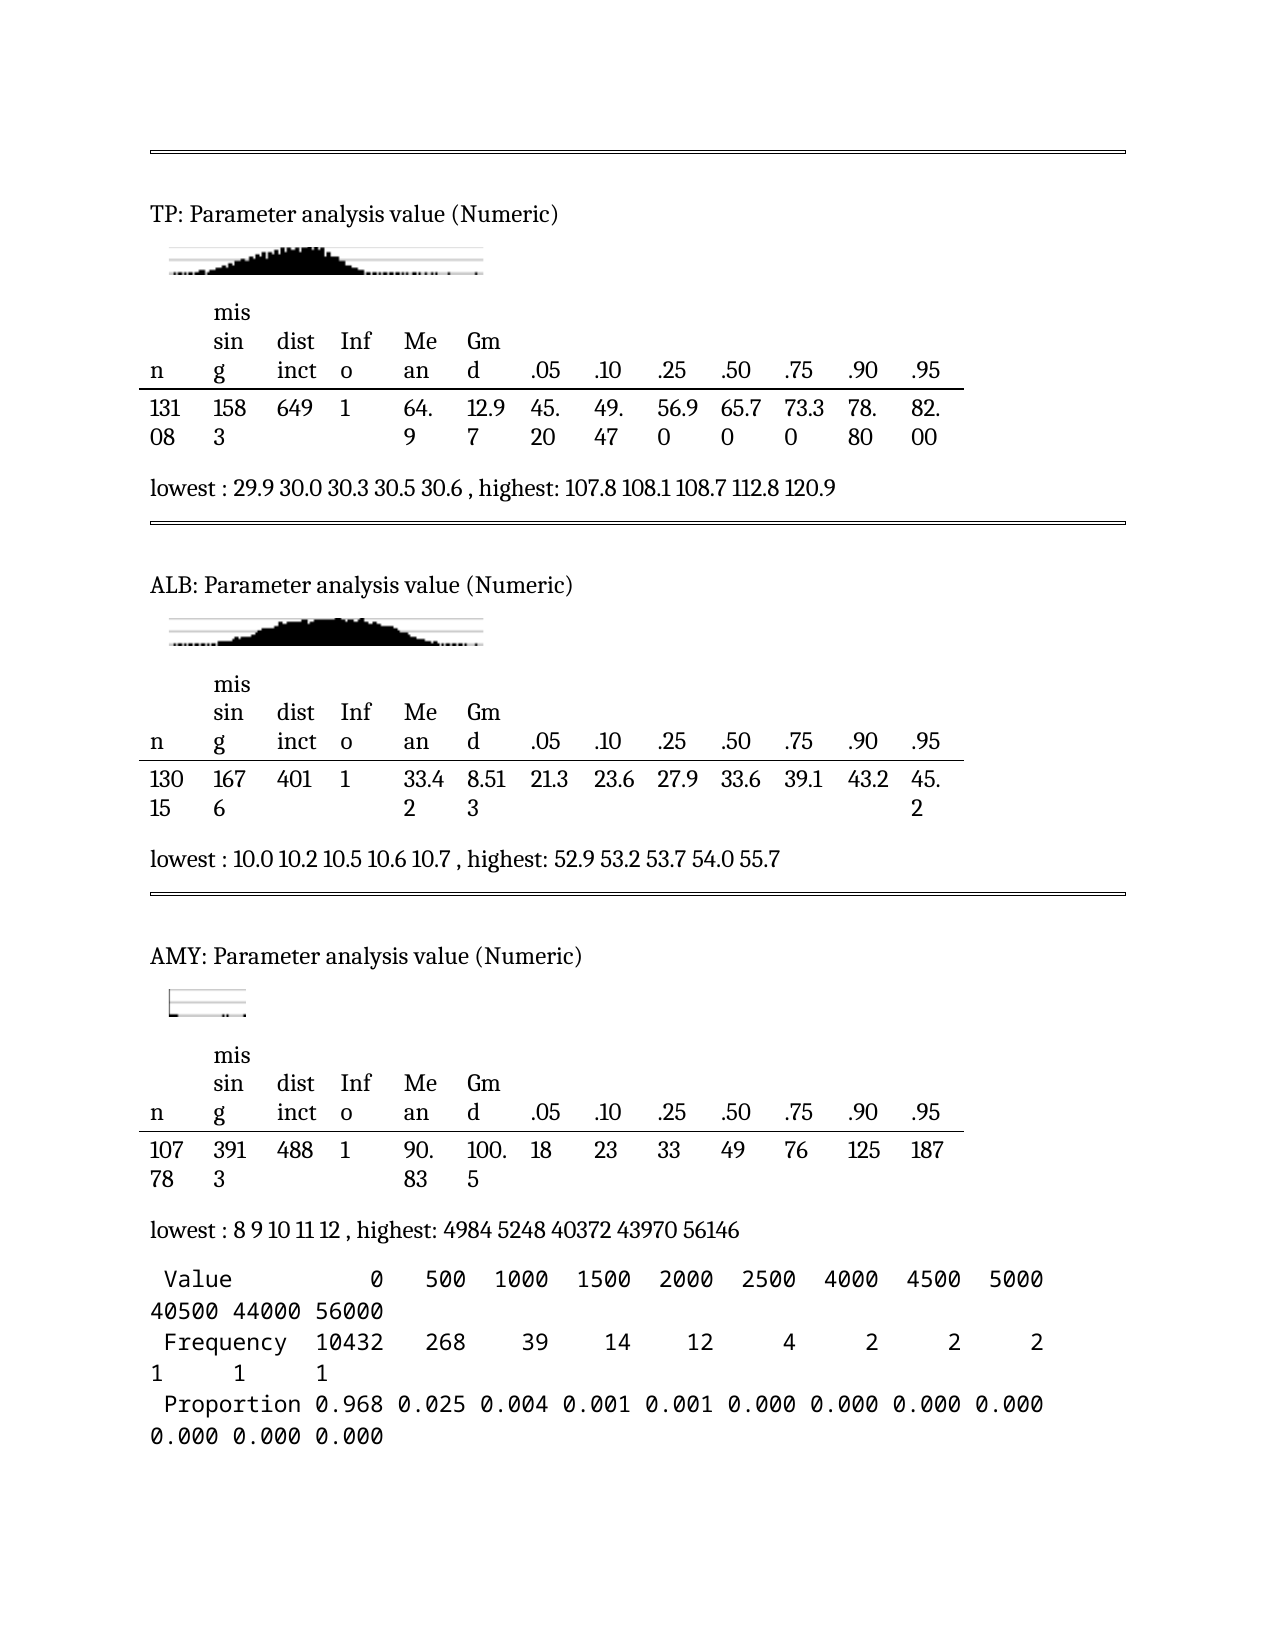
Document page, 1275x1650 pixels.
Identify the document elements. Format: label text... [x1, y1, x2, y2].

table_cell 33.42 [393, 761, 456, 826]
text lowest : 29.9 30.0 30.3 30.5 30.6 , highest: 107.8 108.1 108.7 112.8 120.9 [150, 474, 1125, 502]
table_header Mean [393, 666, 456, 759]
table_cell 488 [266, 1132, 329, 1197]
table_cell 73.30 [773, 390, 837, 455]
table_header distinct [266, 1037, 329, 1131]
table_header Gmd [456, 1037, 519, 1131]
table_cell 56.90 [646, 390, 709, 455]
table_cell 1 [329, 761, 392, 826]
table_header .95 [900, 295, 963, 388]
table_cell 23.6 [583, 761, 646, 826]
table_cell 187 [900, 1132, 963, 1197]
table_header missing [202, 666, 266, 759]
picture [168, 247, 484, 275]
table_header .25 [646, 295, 709, 388]
table_cell 45.20 [519, 390, 583, 455]
table_header .10 [583, 666, 646, 759]
table_cell 1583 [202, 390, 266, 455]
table_header .75 [773, 666, 837, 759]
table_cell 49 [710, 1132, 773, 1197]
table_header .25 [646, 1037, 709, 1131]
table_header Gmd [456, 295, 519, 388]
table_cell 649 [266, 390, 329, 455]
table_header Info [329, 1037, 392, 1131]
table_header distinct [266, 666, 329, 759]
table_cell 8.513 [456, 761, 519, 826]
table_cell 43.2 [837, 761, 900, 826]
table_header missing [202, 295, 266, 388]
table_header .95 [900, 666, 963, 759]
table_header Gmd [456, 666, 519, 759]
table_header Info [329, 666, 392, 759]
table_cell 18 [519, 1132, 583, 1197]
table_header .90 [837, 295, 900, 388]
table_header .05 [519, 1037, 583, 1131]
table_cell 23 [583, 1132, 646, 1197]
table_header .05 [519, 295, 583, 388]
picture [168, 618, 484, 646]
table_header .75 [773, 1037, 837, 1131]
table_cell 33 [646, 1132, 709, 1197]
text ALB: Parameter analysis value (Numeric) [150, 571, 1125, 599]
table_cell 100.5 [456, 1132, 519, 1197]
table_header .10 [583, 295, 646, 388]
text AMY: Parameter analysis value (Numeric) [150, 942, 1125, 971]
table_header distinct [266, 295, 329, 388]
table_cell 1676 [202, 761, 266, 826]
table_cell 125 [837, 1132, 900, 1197]
table_header .75 [773, 295, 837, 388]
table_cell 90.83 [393, 1132, 456, 1197]
table_header .90 [837, 1037, 900, 1131]
table_cell 13015 [139, 761, 202, 826]
table_header n [139, 1037, 202, 1131]
table_cell 21.3 [519, 761, 583, 826]
table_header .50 [710, 1037, 773, 1131]
table_header .05 [519, 666, 583, 759]
table_header .50 [710, 295, 773, 388]
table_cell 401 [266, 761, 329, 826]
table_cell 1 [329, 390, 392, 455]
table_cell 39.1 [773, 761, 837, 826]
table_cell 33.6 [710, 761, 773, 826]
text Value 0 500 1000 1500 2000 2500 4000 4500 5000 40500 44000 56000 Frequency 10432 268 39 14 12 4 2 2 2 1 1 1 Proportion 0.968 0.025 0.004 0.001 0.001 0.000 0.000 0.000 0.000 0.000 0.000 0.000 [150, 1263, 1125, 1480]
table_cell 1 [329, 1132, 392, 1197]
table_header n [139, 666, 202, 759]
table_cell 10778 [139, 1132, 202, 1197]
table_header n [139, 295, 202, 388]
table_header .50 [710, 666, 773, 759]
table_header Info [329, 295, 392, 388]
text TP: Parameter analysis value (Numeric) [150, 199, 1125, 228]
table_cell 13108 [139, 390, 202, 455]
table_cell 12.97 [456, 390, 519, 455]
table_cell 65.70 [710, 390, 773, 455]
table_cell 3913 [202, 1132, 266, 1197]
text lowest : 8 9 10 11 12 , highest: 4984 5248 40372 43970 56146 [150, 1216, 1125, 1245]
table_header Mean [393, 1037, 456, 1131]
table_header missing [202, 1037, 266, 1131]
table_header .90 [837, 666, 900, 759]
text lowest : 10.0 10.2 10.5 10.6 10.7 , highest: 52.9 53.2 53.7 54.0 55.7 [150, 845, 1125, 873]
table_cell 64.9 [393, 390, 456, 455]
table_cell 78.80 [837, 390, 900, 455]
table_header .25 [646, 666, 709, 759]
table_cell 76 [773, 1132, 837, 1197]
table_header .95 [900, 1037, 963, 1131]
table_cell 45.2 [900, 761, 963, 826]
table_cell 27.9 [646, 761, 709, 826]
table_header .10 [583, 1037, 646, 1131]
picture [168, 989, 246, 1017]
table_cell 49.47 [583, 390, 646, 455]
table_cell 82.00 [900, 390, 963, 455]
table_header Mean [393, 295, 456, 388]
